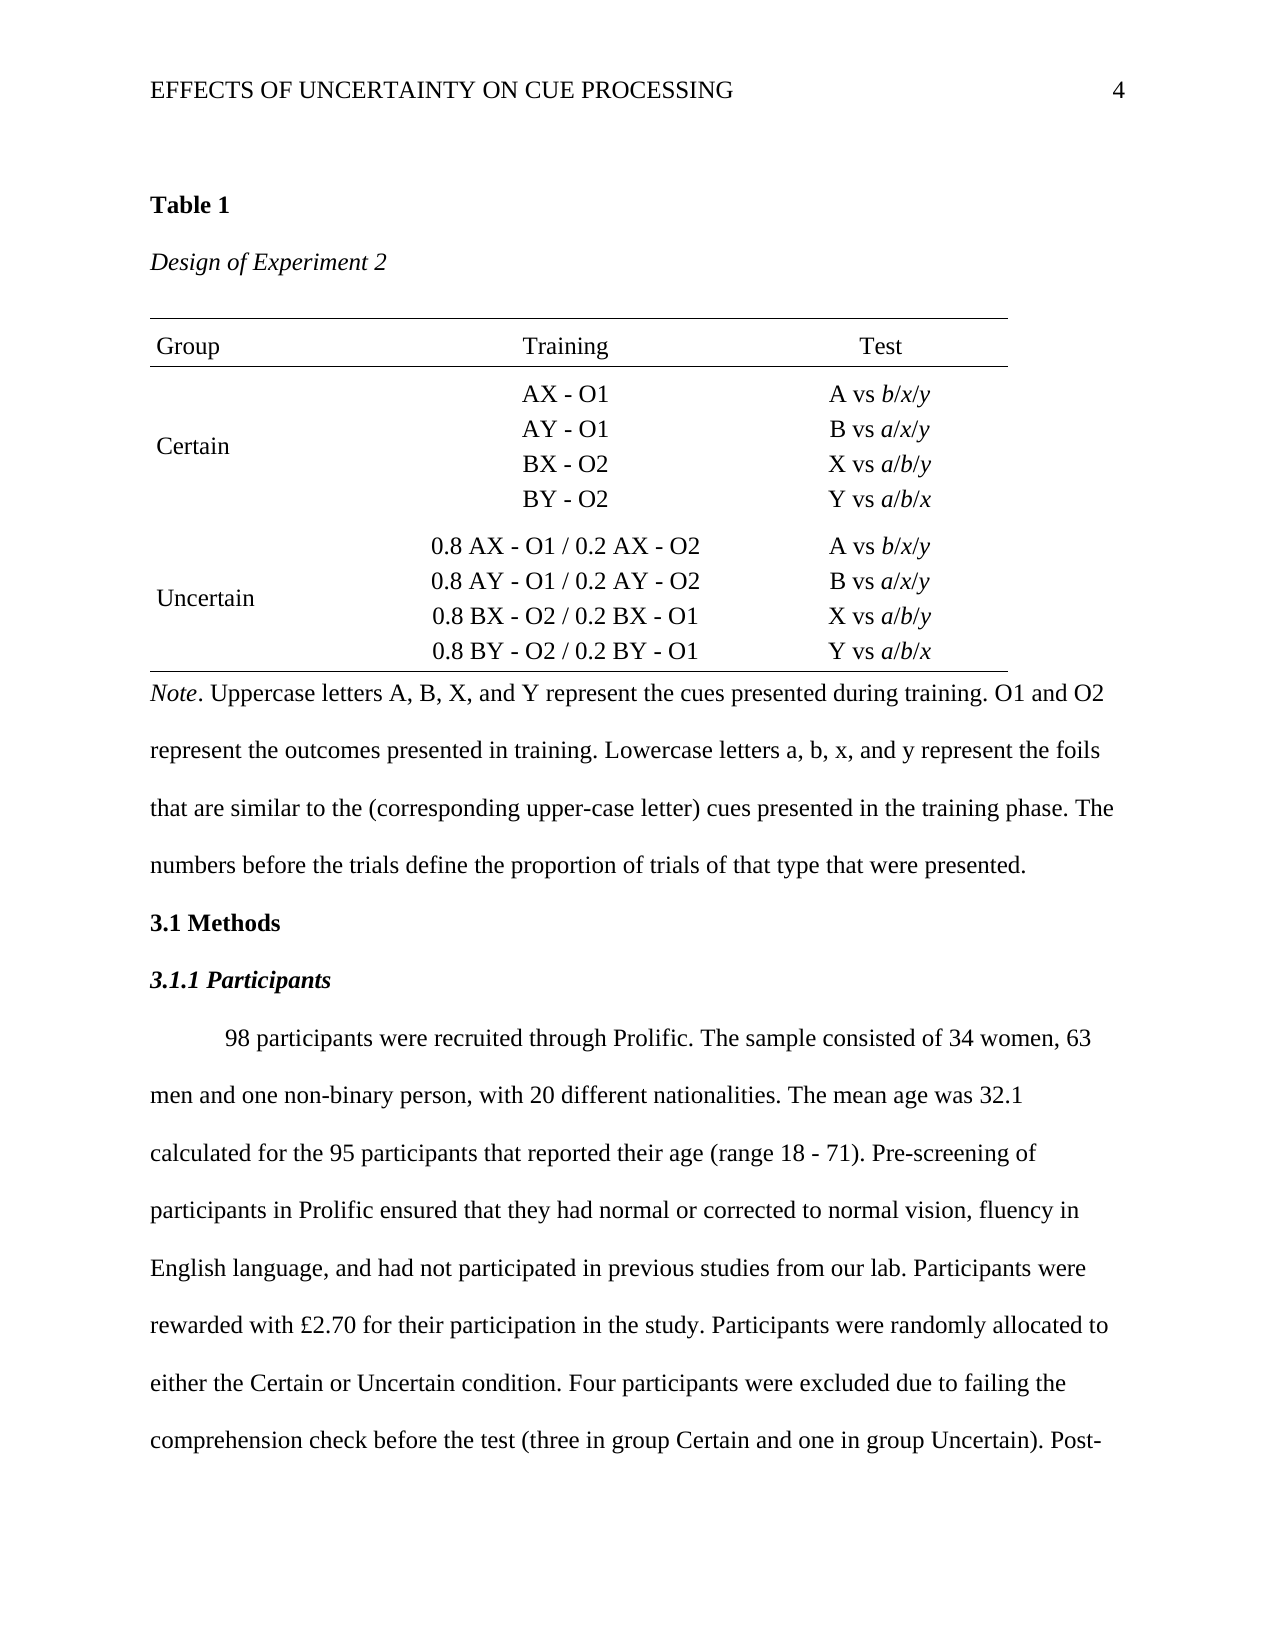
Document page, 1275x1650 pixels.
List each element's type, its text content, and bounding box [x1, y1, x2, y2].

title Table 1 [150, 190, 1125, 219]
table_cell A vs b/x/y B vs a/x/y X vs a/b/y Y vs a/b/x [753, 367, 1008, 519]
table_cell 0.8 AX - O1 / 0.2 AX - O2 0.8 AY - O1 / 0.2 AY - O2 0.8 BX - O2 / 0.2 BX - O1 0.8 BY - O2 / 0.2 BY - O1 [378, 519, 753, 671]
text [150, 1023, 1125, 1454]
table_cell AX - O1 AY - O1 BX - O2 BY - O2 [378, 367, 753, 519]
table_header Test [753, 319, 1008, 366]
text Design of Experiment 2 [150, 247, 1125, 276]
table_cell Uncertain [150, 519, 378, 671]
subtitle 3.1 Methods [150, 908, 1125, 937]
table_header Training [378, 319, 753, 366]
text Note. Uppercase letters A, B, X, and Y represent the cues presented during training. O1 and O2 represent the outcomes presented in training. Lowercase letters a, b, x, and y represent the foils that are similar to the (corresponding upper-case letter) cues presented in the training phase. The numbers before the trials define the proportion of trials of that type that were presented. [150, 678, 1125, 879]
subtitle 3.1.1 Participants [150, 966, 1125, 994]
table_cell Certain [150, 367, 378, 519]
table_cell A vs b/x/y B vs a/x/y X vs a/b/y Y vs a/b/x [753, 519, 1008, 671]
table_header Group [150, 319, 378, 366]
